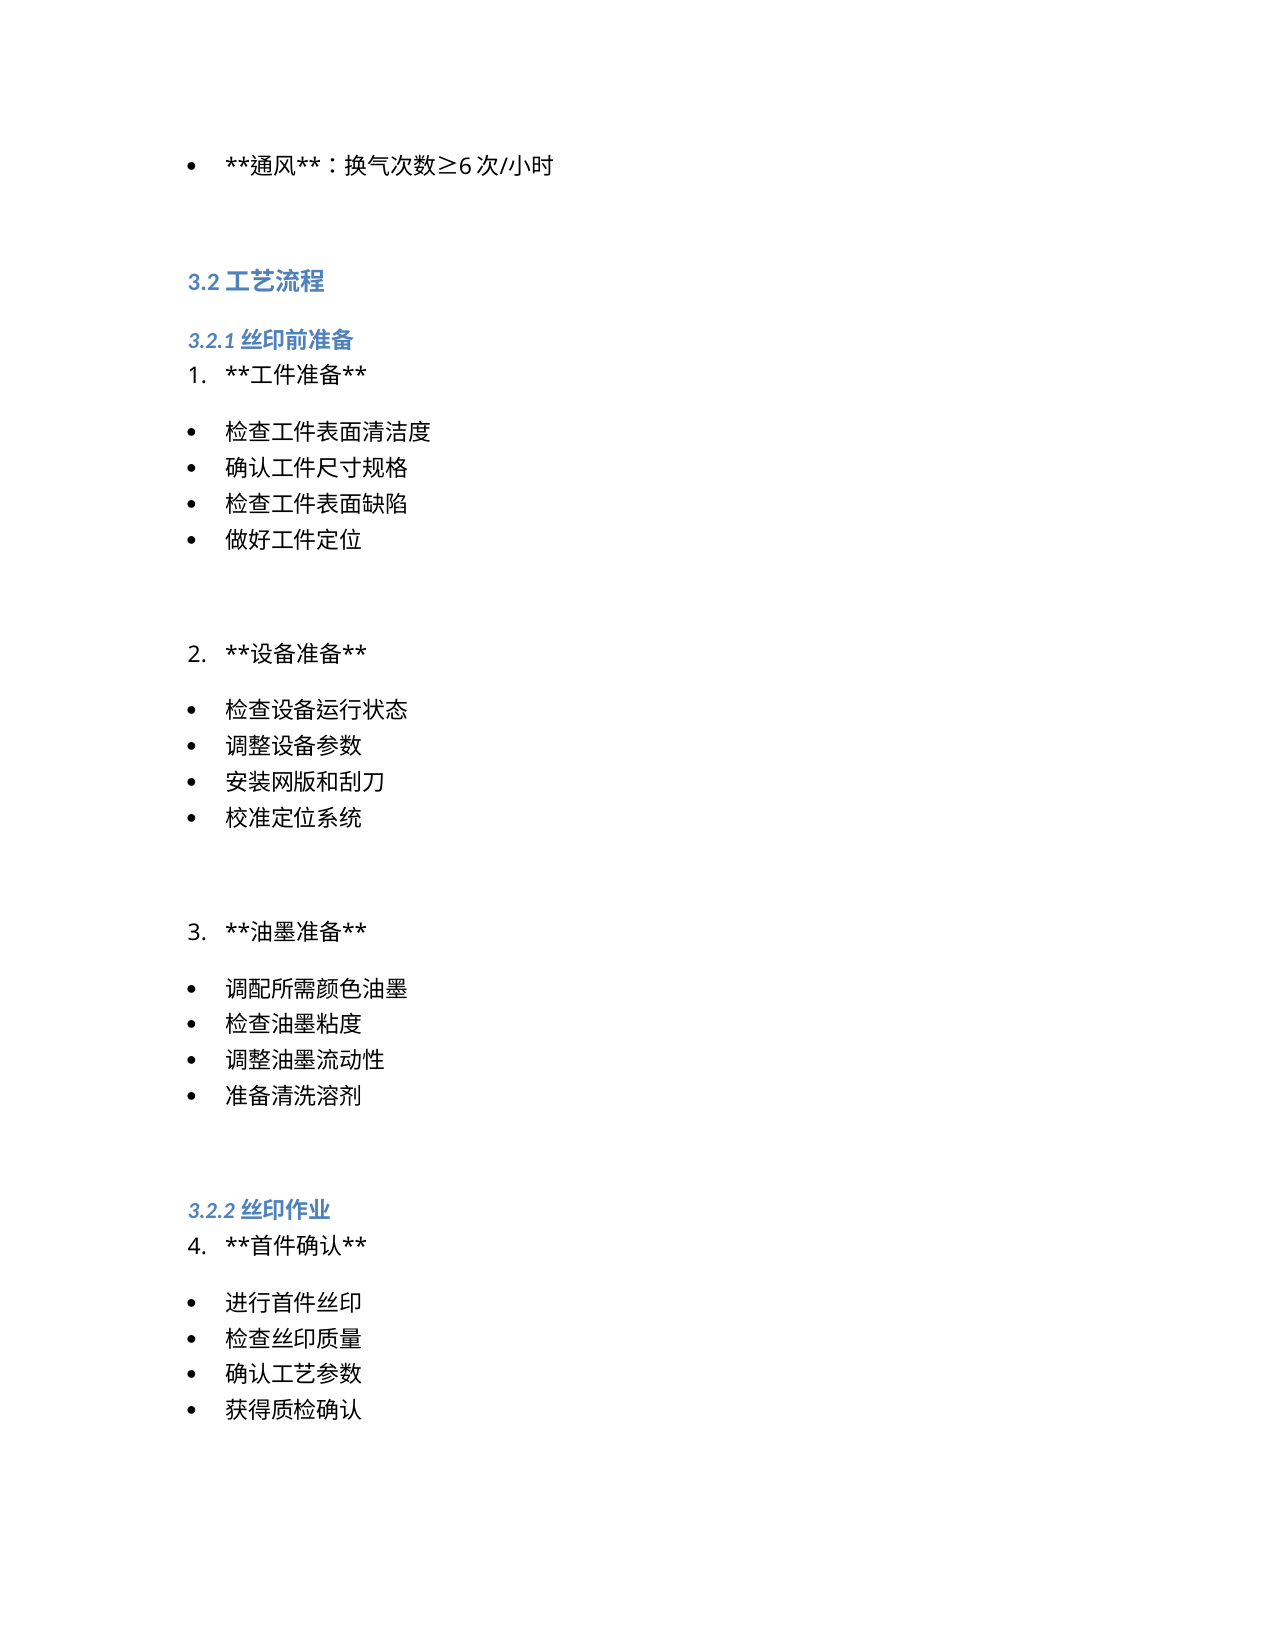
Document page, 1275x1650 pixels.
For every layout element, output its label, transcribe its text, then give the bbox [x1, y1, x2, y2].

list 获得质检确认 [187, 1394, 1087, 1426]
list 校准定位系统 [187, 802, 1087, 833]
list 检查油墨粘度 [187, 1008, 1087, 1040]
list 安装网版和刮刀 [187, 766, 1087, 797]
list 调配所需颜色油墨 [187, 972, 1087, 1004]
list 确认工艺参数 [187, 1358, 1087, 1390]
list 做好工件定位 [187, 524, 1087, 555]
list 调整油墨流动性 [187, 1044, 1087, 1076]
list **工件准备** [187, 359, 1087, 391]
subtitle 3.2 工艺流程 [187, 263, 1087, 298]
subtitle 3.2.1 丝印前准备 [187, 323, 1087, 355]
list **首件确认** [187, 1230, 1087, 1261]
list **油墨准备** [187, 916, 1087, 947]
list 检查工件表面清洁度 [187, 416, 1087, 447]
list 准备清洗溶剂 [187, 1080, 1087, 1112]
list **设备准备** [187, 638, 1087, 669]
list **通风**：换气次数≥6次/小时 [187, 150, 1087, 181]
list 调整设备参数 [187, 730, 1087, 762]
list 进行首件丝印 [187, 1287, 1087, 1318]
list 检查设备运行状态 [187, 694, 1087, 726]
subtitle 3.2.2 丝印作业 [187, 1194, 1087, 1225]
list 确认工件尺寸规格 [187, 452, 1087, 483]
list 检查丝印质量 [187, 1322, 1087, 1354]
list 检查工件表面缺陷 [187, 488, 1087, 519]
